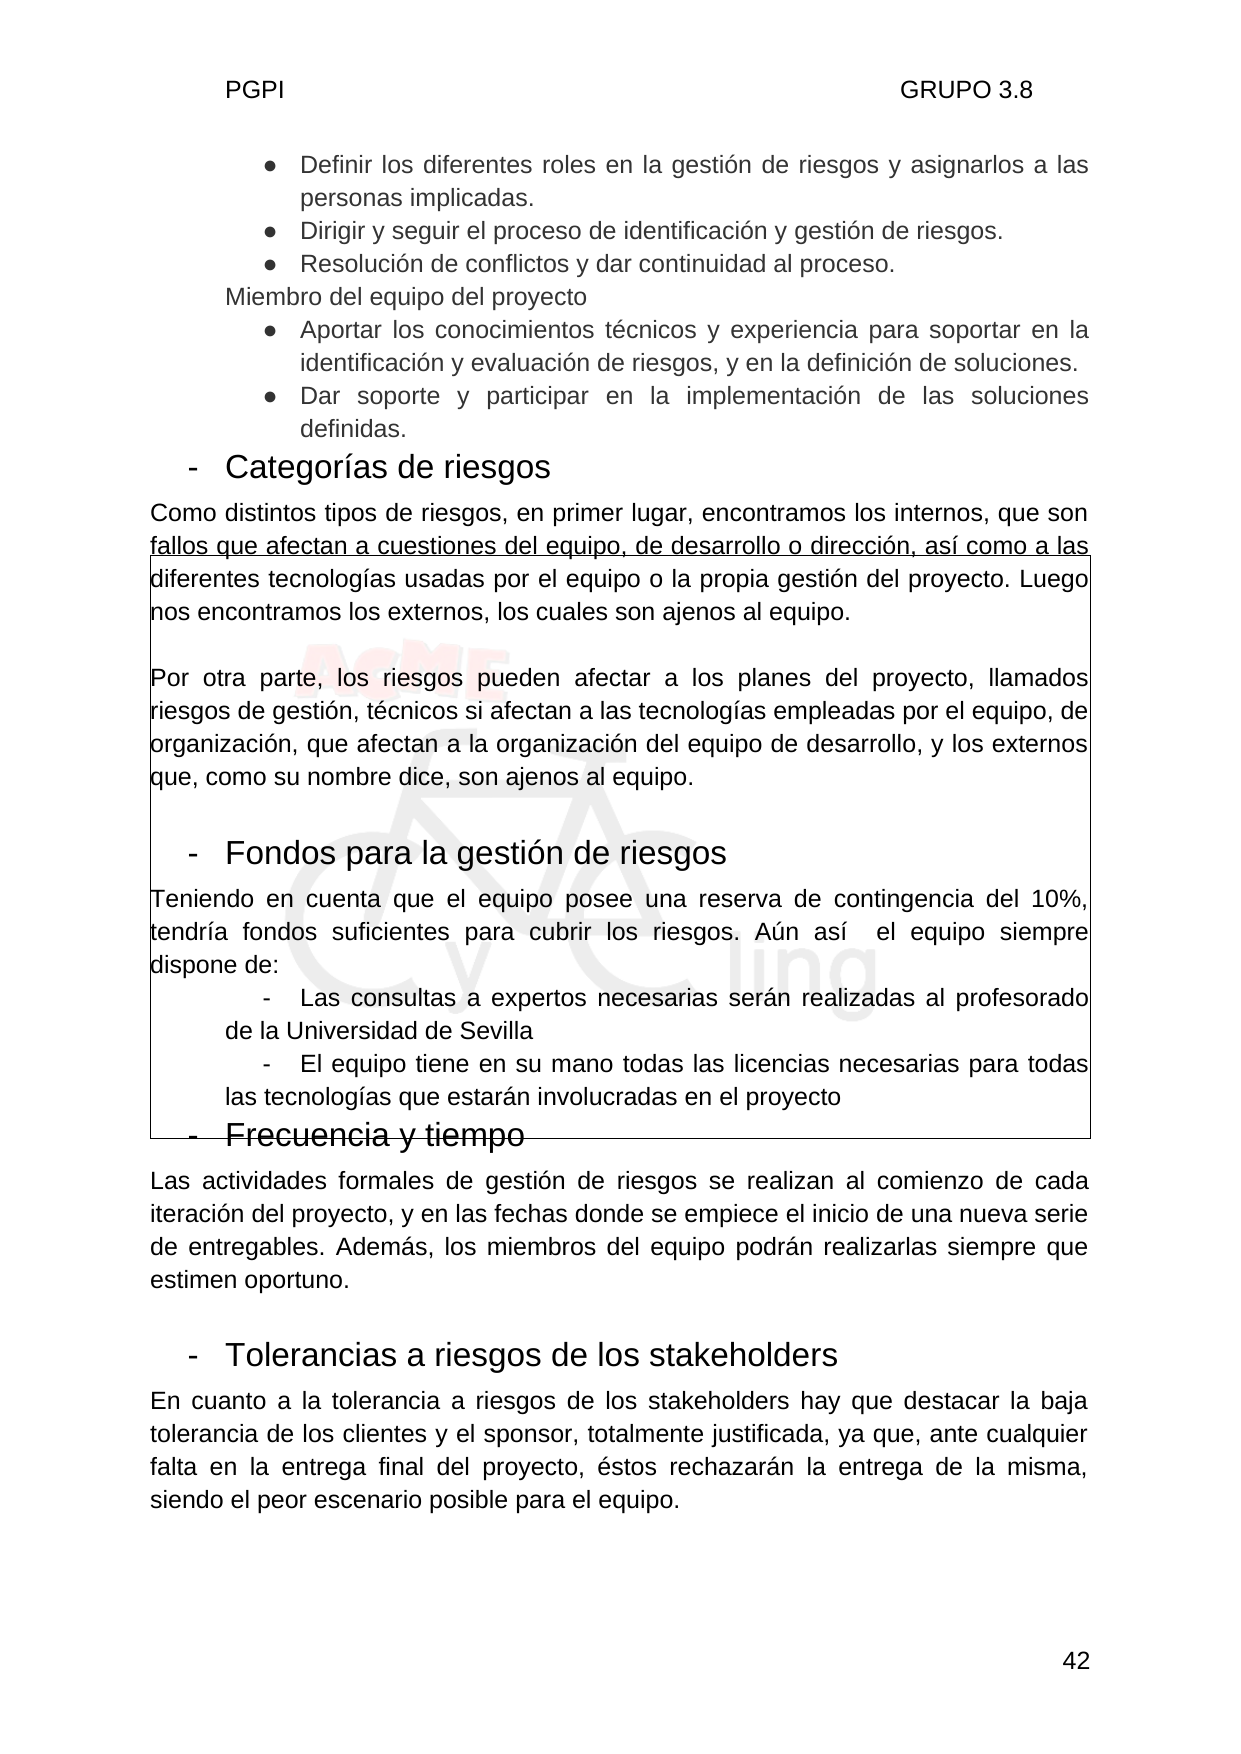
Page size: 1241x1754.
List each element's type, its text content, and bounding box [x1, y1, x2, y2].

list Resolución de conflictos y dar continuidad al proceso. [262, 249, 1090, 278]
subtitle Frecuencia y tiempo [187, 1115, 1090, 1153]
list Dar soporte y participar en la implementación de las soluciones definidas. [262, 381, 1090, 443]
text En cuanto a la tolerancia a riesgos de los stakeholders hay que destacar la baja tolerancia de los clientes y el sponsor, totalmente justificada, ya que, ante cualquier falta en la entrega final del proyecto, éstos rechazarán la entrega de la misma, siendo el peor escenario posible para el equipo. [150, 1386, 1090, 1514]
text Como distintos tipos de riesgos, en primer lugar, encontramos los internos, que son fallos que afectan a cuestiones del equipo, de desarrollo o dirección, así como a las diferentes tecnologías usadas por el equipo o la propia gestión del proyecto. Luego nos encontramos los externos, los cuales son ajenos al equipo. [150, 498, 1090, 626]
subtitle Categorías de riesgos [187, 447, 1090, 486]
text Miembro del equipo del proyecto [150, 282, 1090, 311]
text Teniendo en cuenta que el equipo posee una reserva de contingencia del 10%, tendría fondos suficientes para cubrir los riesgos. Aún así el equipo siempre dispone de: [150, 884, 1090, 978]
list Definir los diferentes roles en la gestión de riesgos y asignarlos a las personas implicadas. [262, 150, 1090, 212]
text Las actividades formales de gestión de riesgos se realizan al comienzo de cada iteración del proyecto, y en las fechas donde se empiece el inicio de una nueva serie de entregables. Además, los miembros del equipo podrán realizarlas siempre que estimen oportuno. [150, 1166, 1090, 1294]
list Dirigir y seguir el proceso de identificación y gestión de riesgos. [262, 216, 1090, 245]
list El equipo tiene en su mano todas las licencias necesarias para todas las tecnologías que estarán involucradas en el proyecto [225, 1049, 1090, 1111]
subtitle Fondos para la gestión de riesgos [187, 833, 1090, 871]
list Las consultas a expertos necesarias serán realizadas al profesorado de la Universidad de Sevilla [225, 983, 1090, 1044]
list Aportar los conocimientos técnicos y experiencia para soportar en la identificación y evaluación de riesgos, y en la definición de soluciones. [262, 315, 1090, 377]
subtitle Tolerancias a riesgos de los stakeholders [187, 1335, 1090, 1374]
text Por otra parte, los riesgos pueden afectar a los planes del proyecto, llamados riesgos de gestión, técnicos si afectan a las tecnologías empleadas por el equipo, de organización, que afectan a la organización del equipo de desarrollo, y los externos que, como su nombre dice, son ajenos al equipo. [150, 663, 1090, 791]
